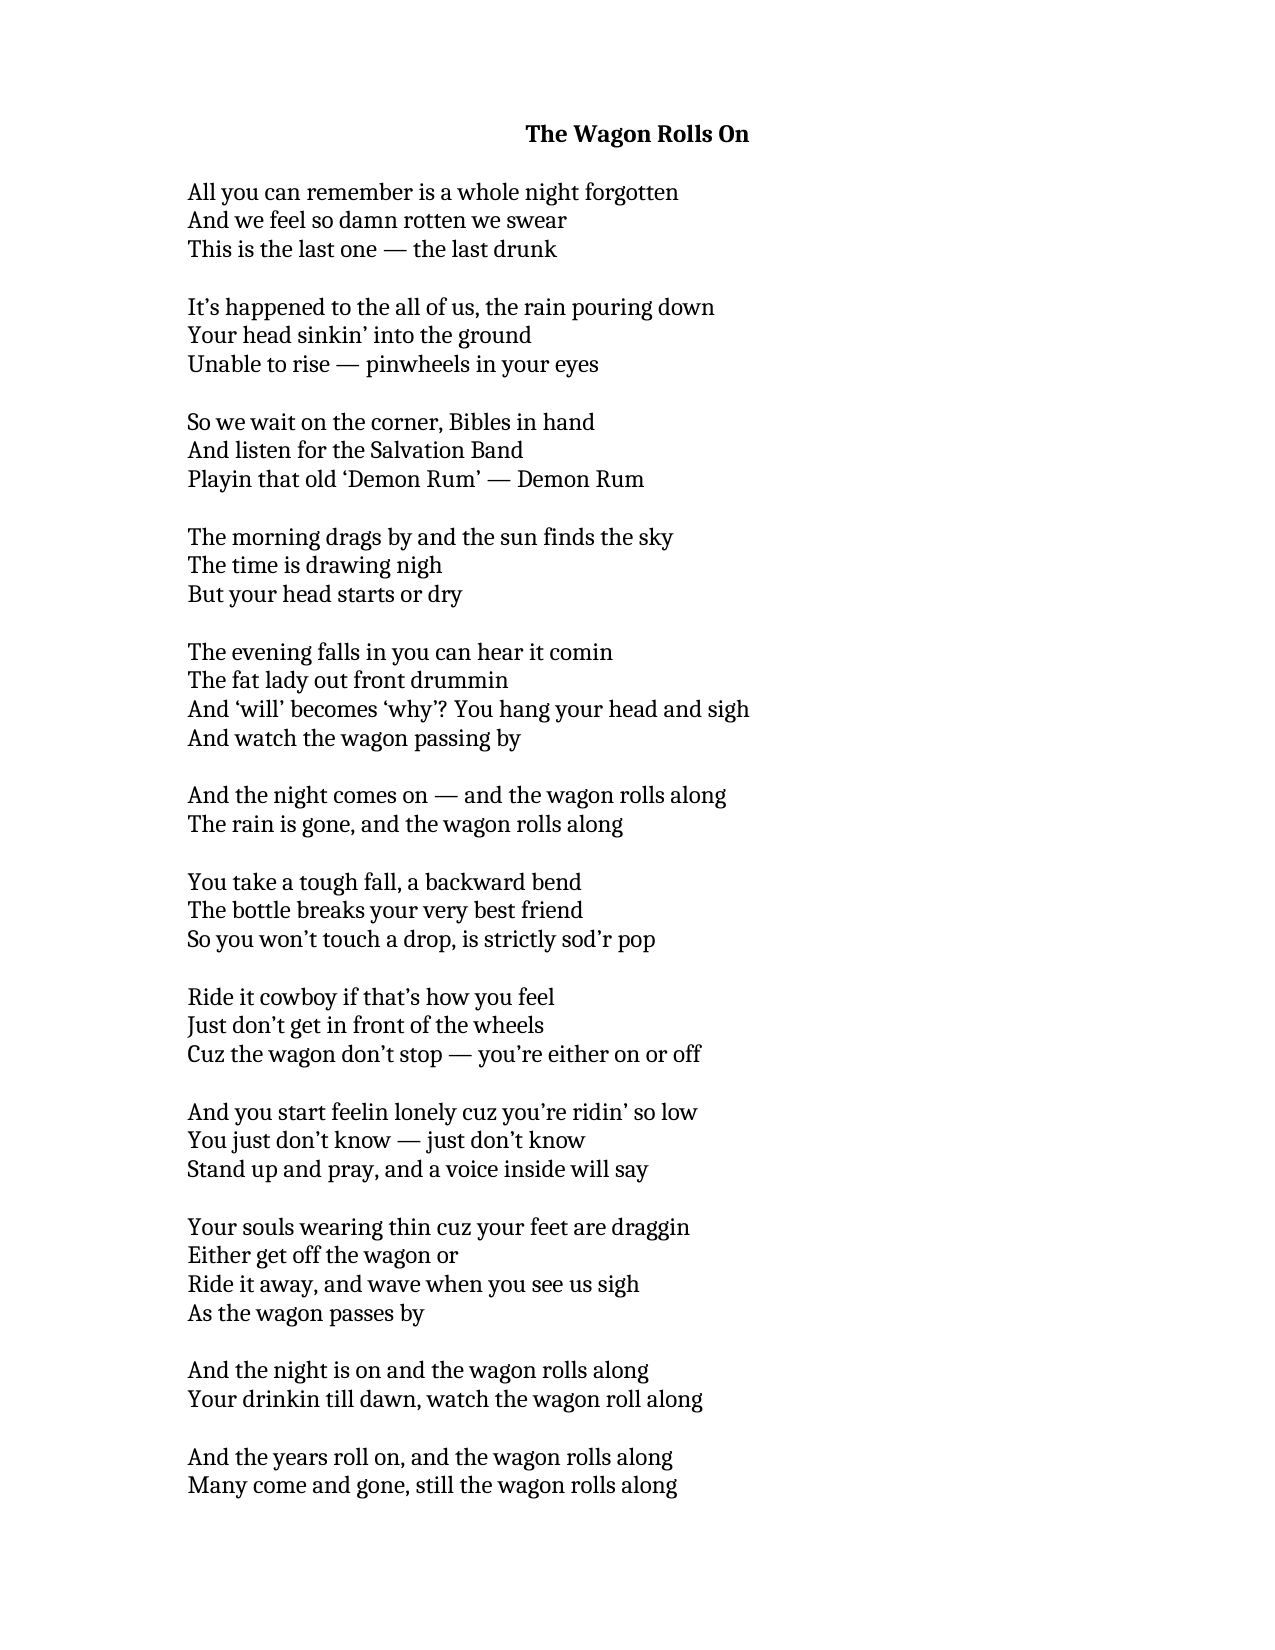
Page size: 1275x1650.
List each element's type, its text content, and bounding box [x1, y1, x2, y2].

text And listen for the Salvation Band [187, 436, 1087, 465]
text And the night comes on — and the wagon rolls along [187, 781, 1087, 810]
text So we wait on the corner, Bibles in hand [187, 407, 1087, 436]
text You take a tough fall, a backward bend [187, 867, 1087, 896]
text And the night is on and the wagon rolls along [187, 1356, 1087, 1385]
text Your head sinkin’ into the ground [187, 321, 1087, 350]
text And we feel so damn rotten we swear [187, 206, 1087, 235]
text Many come and gone, still the wagon rolls along [187, 1471, 1087, 1500]
text The time is drawing nigh [187, 551, 1087, 580]
text Playin that old ‘Demon Rum’ — Demon Rum [187, 465, 1087, 494]
text The bottle breaks your very best friend [187, 896, 1087, 925]
text This is the last one — the last drunk [187, 235, 1087, 264]
text Ride it away, and wave when you see us sigh [187, 1270, 1087, 1299]
text Your drinkin till dawn, watch the wagon roll along [187, 1385, 1087, 1414]
text You just don’t know — just don’t know [187, 1126, 1087, 1155]
text All you can remember is a whole night forgotten [187, 177, 1087, 206]
text Ride it cowboy if that’s how you feel [187, 982, 1087, 1011]
text The fat lady out front drummin [187, 666, 1087, 695]
text And the years roll on, and the wagon rolls along [187, 1442, 1087, 1471]
text Just don’t get in front of the wheels [187, 1011, 1087, 1040]
text The evening falls in you can hear it comin [187, 637, 1087, 666]
text The morning drags by and the sun finds the sky [187, 522, 1087, 551]
text The rain is gone, and the wagon rolls along [187, 810, 1087, 839]
text But your head starts or dry [187, 580, 1087, 609]
text And ‘will’ becomes ‘why’? You hang your head and sigh [187, 695, 1087, 724]
text Stand up and pray, and a voice inside will say [187, 1155, 1087, 1184]
text Cuz the wagon don’t stop — you’re either on or off [187, 1040, 1087, 1069]
text It’s happened to the all of us, the rain pouring down [187, 292, 1087, 321]
text Your souls wearing thin cuz your feet are draggin [187, 1212, 1087, 1241]
text Either get off the wagon or [187, 1241, 1087, 1270]
text So you won’t touch a drop, is strictly sod’r pop [187, 925, 1087, 954]
text Unable to rise — pinwheels in your eyes [187, 350, 1087, 379]
text And watch the wagon passing by [187, 724, 1087, 752]
text The Wagon Rolls On [187, 120, 1087, 149]
text As the wagon passes by [187, 1299, 1087, 1327]
text And you start feelin lonely cuz you’re ridin’ so low [187, 1097, 1087, 1126]
